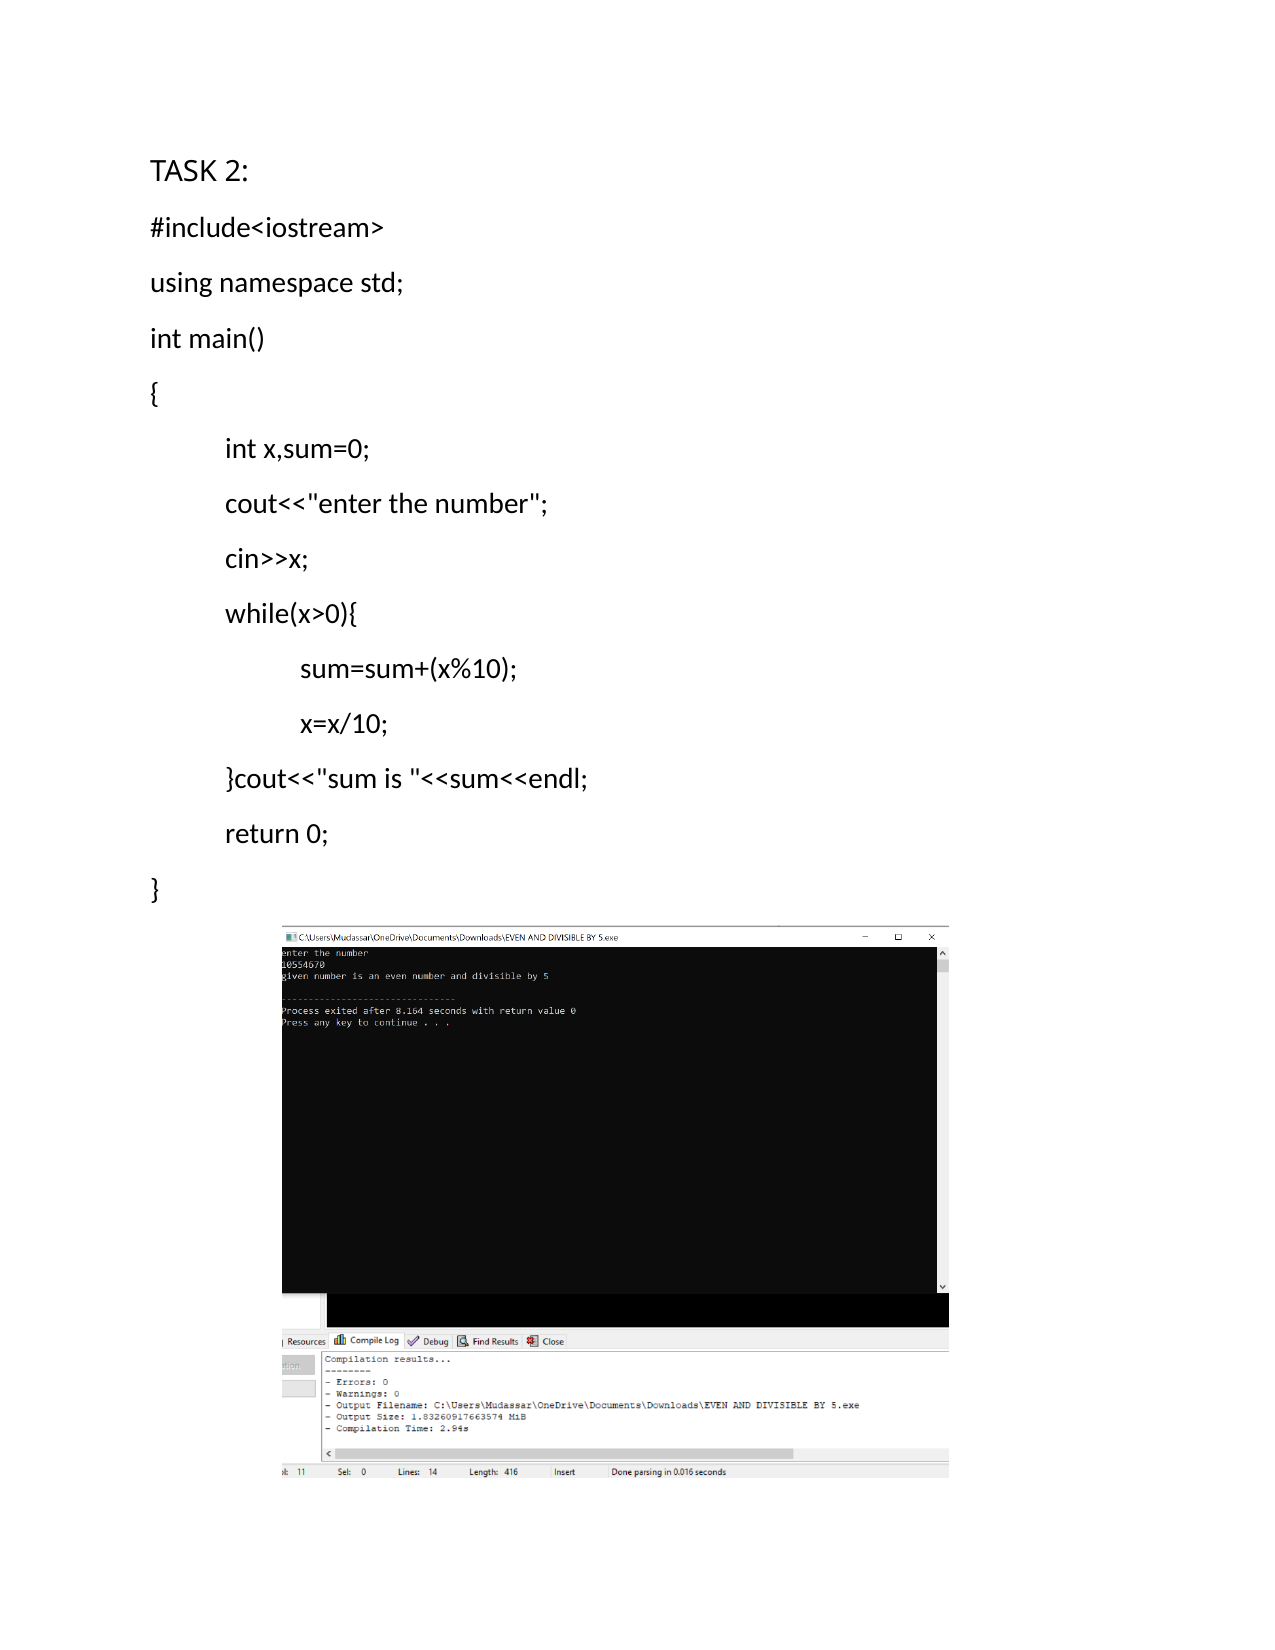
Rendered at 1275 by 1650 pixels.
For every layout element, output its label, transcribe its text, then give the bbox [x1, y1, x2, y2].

text }cout<<"sum is "<<sum<<endl; [150, 761, 1125, 796]
text TASK 2: [150, 150, 1125, 190]
text int x,sum=0; [150, 430, 1125, 466]
text return 0; [150, 816, 1125, 851]
text using namespace std; [150, 264, 1125, 300]
text #include<iostream> [150, 209, 1125, 245]
picture [282, 925, 949, 1478]
text x=x/10; [150, 705, 1125, 741]
text cin>>x; [150, 540, 1125, 576]
text while(x>0){ [150, 595, 1125, 631]
text int main() [150, 320, 1125, 355]
text { [150, 375, 1125, 410]
text } [150, 871, 1125, 906]
text cout<<"enter the number"; [150, 485, 1125, 521]
text sum=sum+(x%10); [150, 650, 1125, 686]
